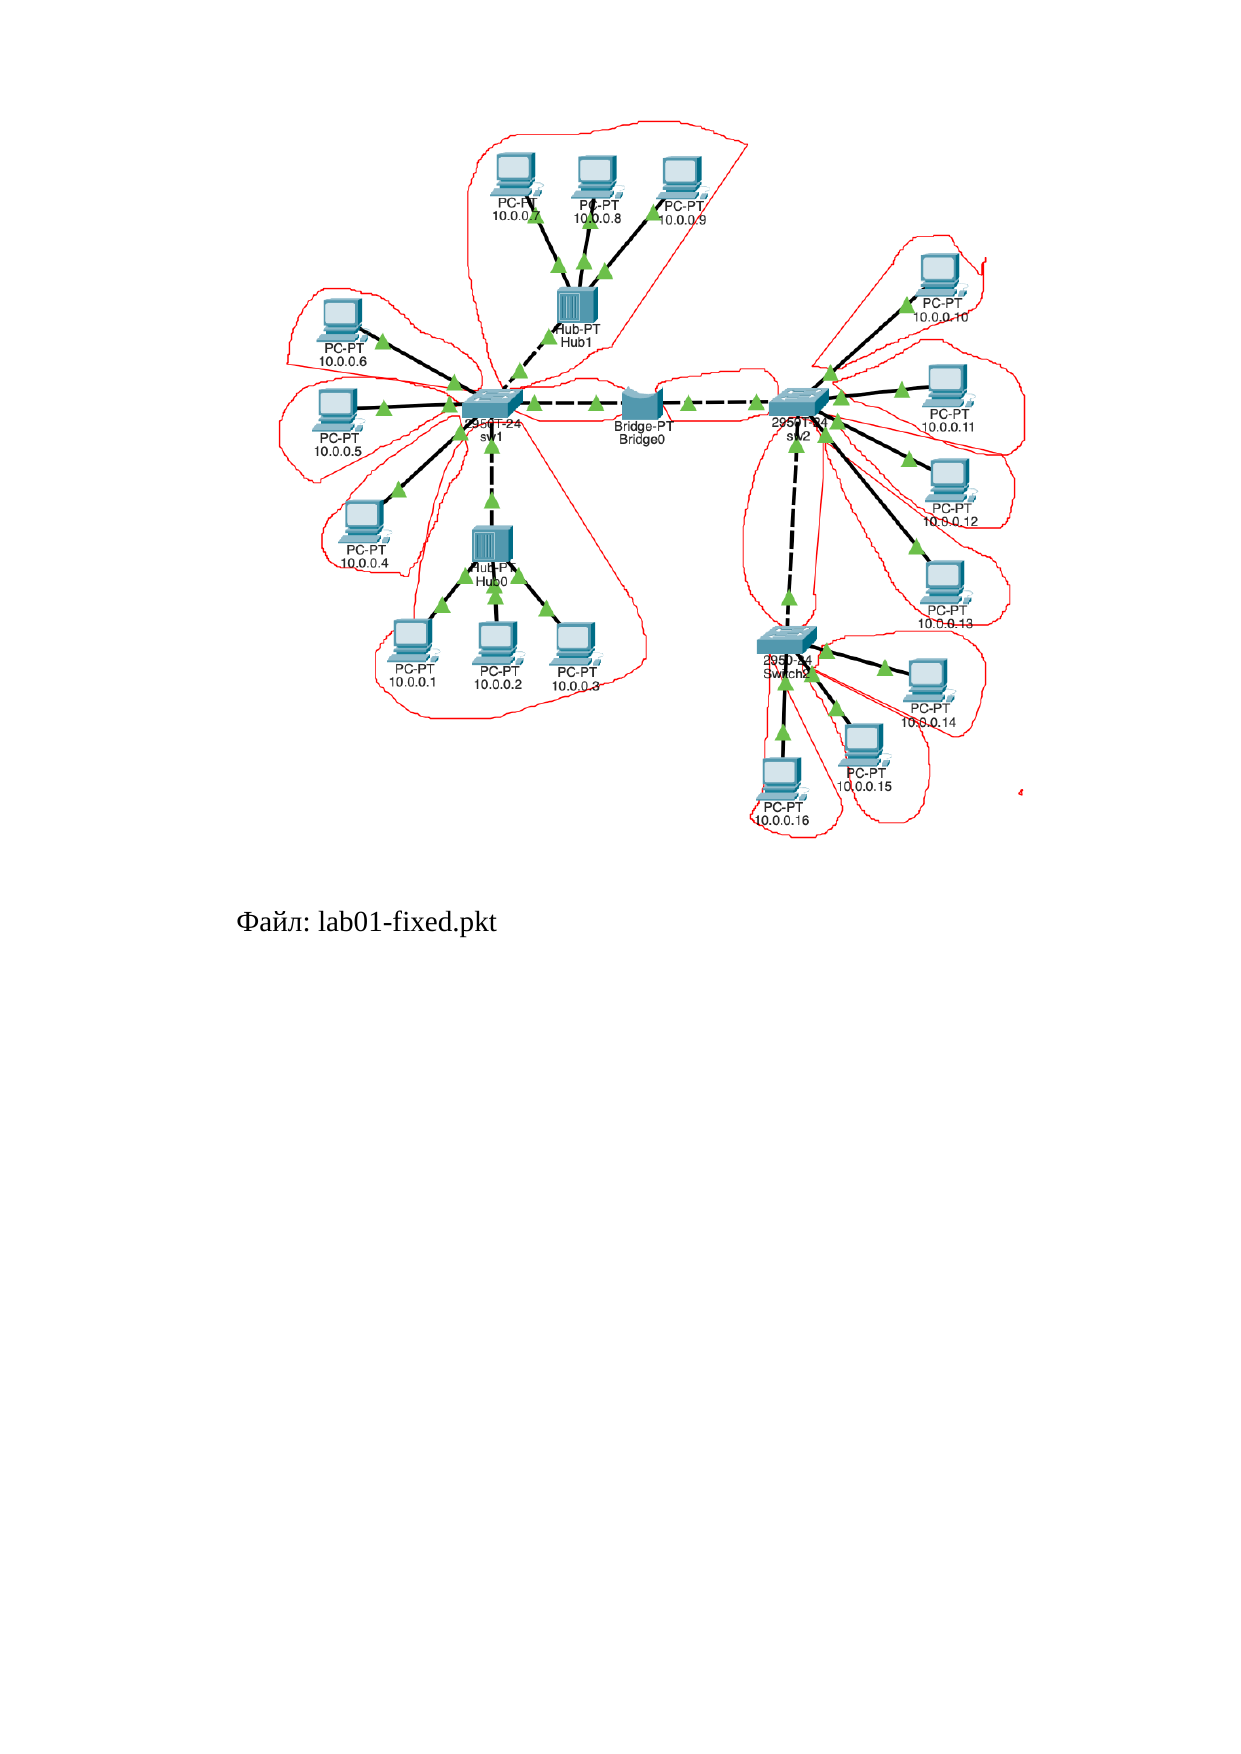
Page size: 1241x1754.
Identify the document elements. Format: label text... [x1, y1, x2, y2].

picture [236, 118, 1090, 890]
list Файл: lab01-fixed.pkt [236, 904, 1152, 938]
